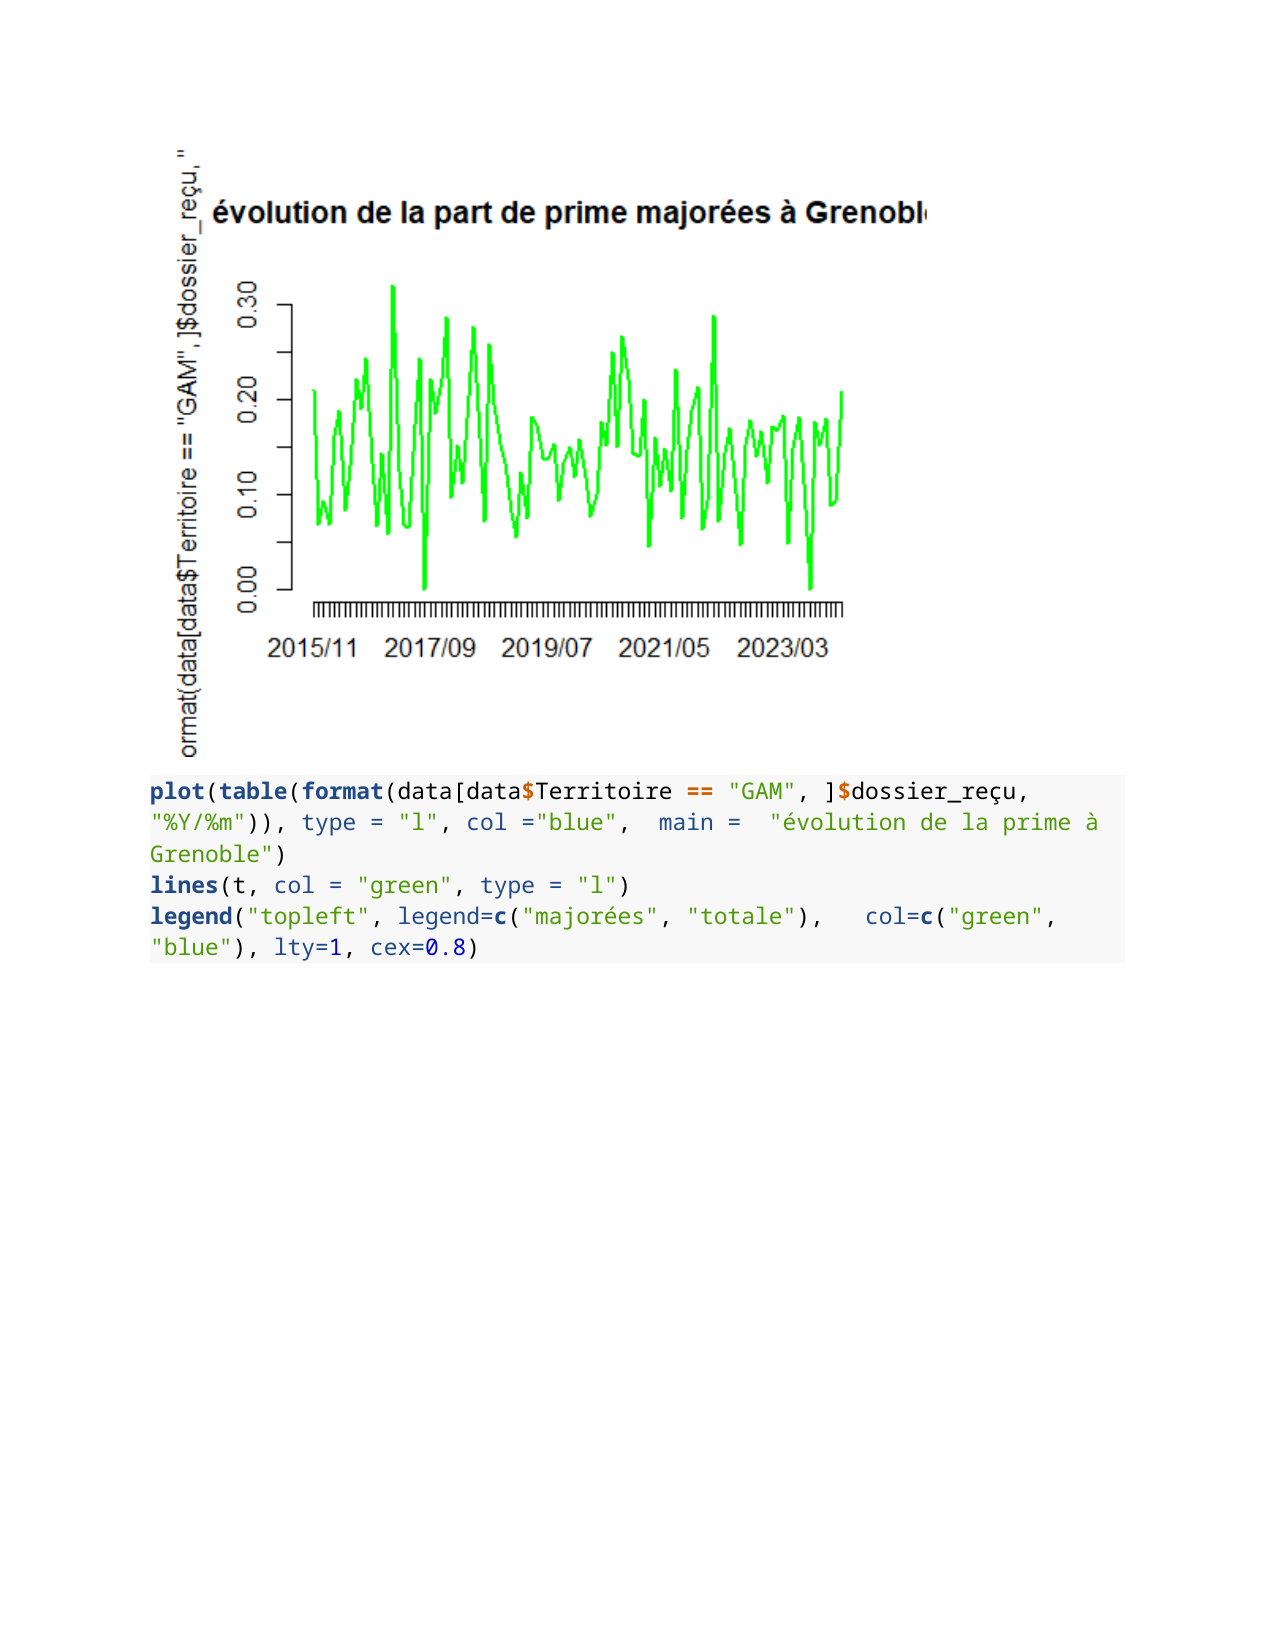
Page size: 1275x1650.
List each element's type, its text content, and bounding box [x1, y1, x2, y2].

text plot(table(format(data[data$Territoire == "GAM", ]$dossier_reçu, "%Y/%m")), type = "l", col ="blue", main = "évolution de la prime à Grenoble") lines(t, col = "green", type = "l") legend("topleft", legend=c("majorées", "totale"), col=c("green", "blue"), lty=1, cex=0.8) [287, 775, 1125, 963]
picture [168, 150, 927, 757]
